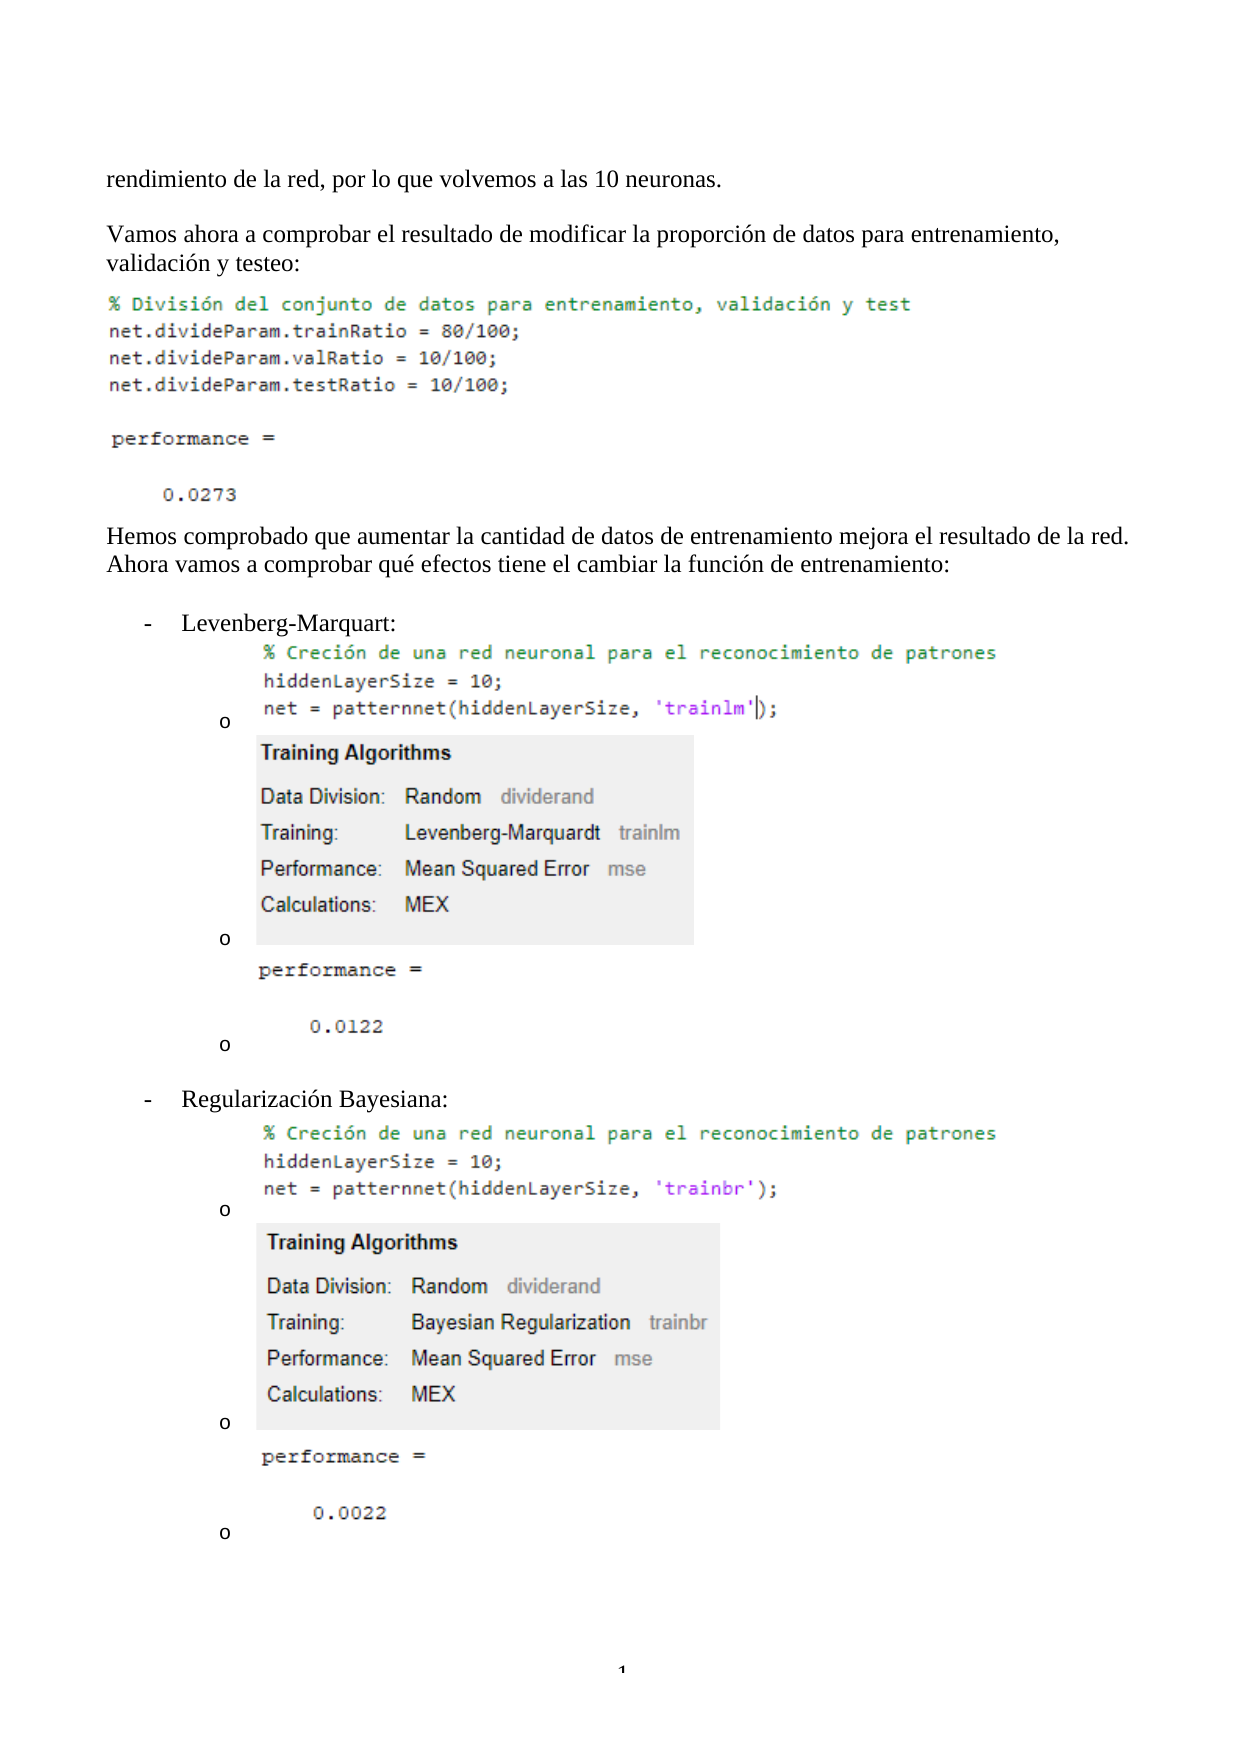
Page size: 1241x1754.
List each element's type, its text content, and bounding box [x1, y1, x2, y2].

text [106, 164, 1138, 193]
picture [256, 735, 694, 945]
text Hemos comprobado que aumentar la cantidad de datos de entrenamiento mejora el resultado de la red. Ahora vamos a comprobar qué efectos tiene el cambiar la función de entrenamiento: [106, 521, 1138, 578]
text Vamos ahora a comprobar el resultado de modificar la proporción de datos para entrenamiento, validación y testeo: [106, 219, 1138, 276]
picture [106, 277, 938, 520]
picture [256, 1113, 1008, 1217]
picture [256, 1223, 721, 1430]
picture [256, 1436, 435, 1540]
picture [256, 637, 1008, 729]
list Regularización Bayesiana: [144, 1084, 1138, 1112]
picture [256, 951, 441, 1052]
list Levenberg-Marquart: [144, 608, 1138, 637]
